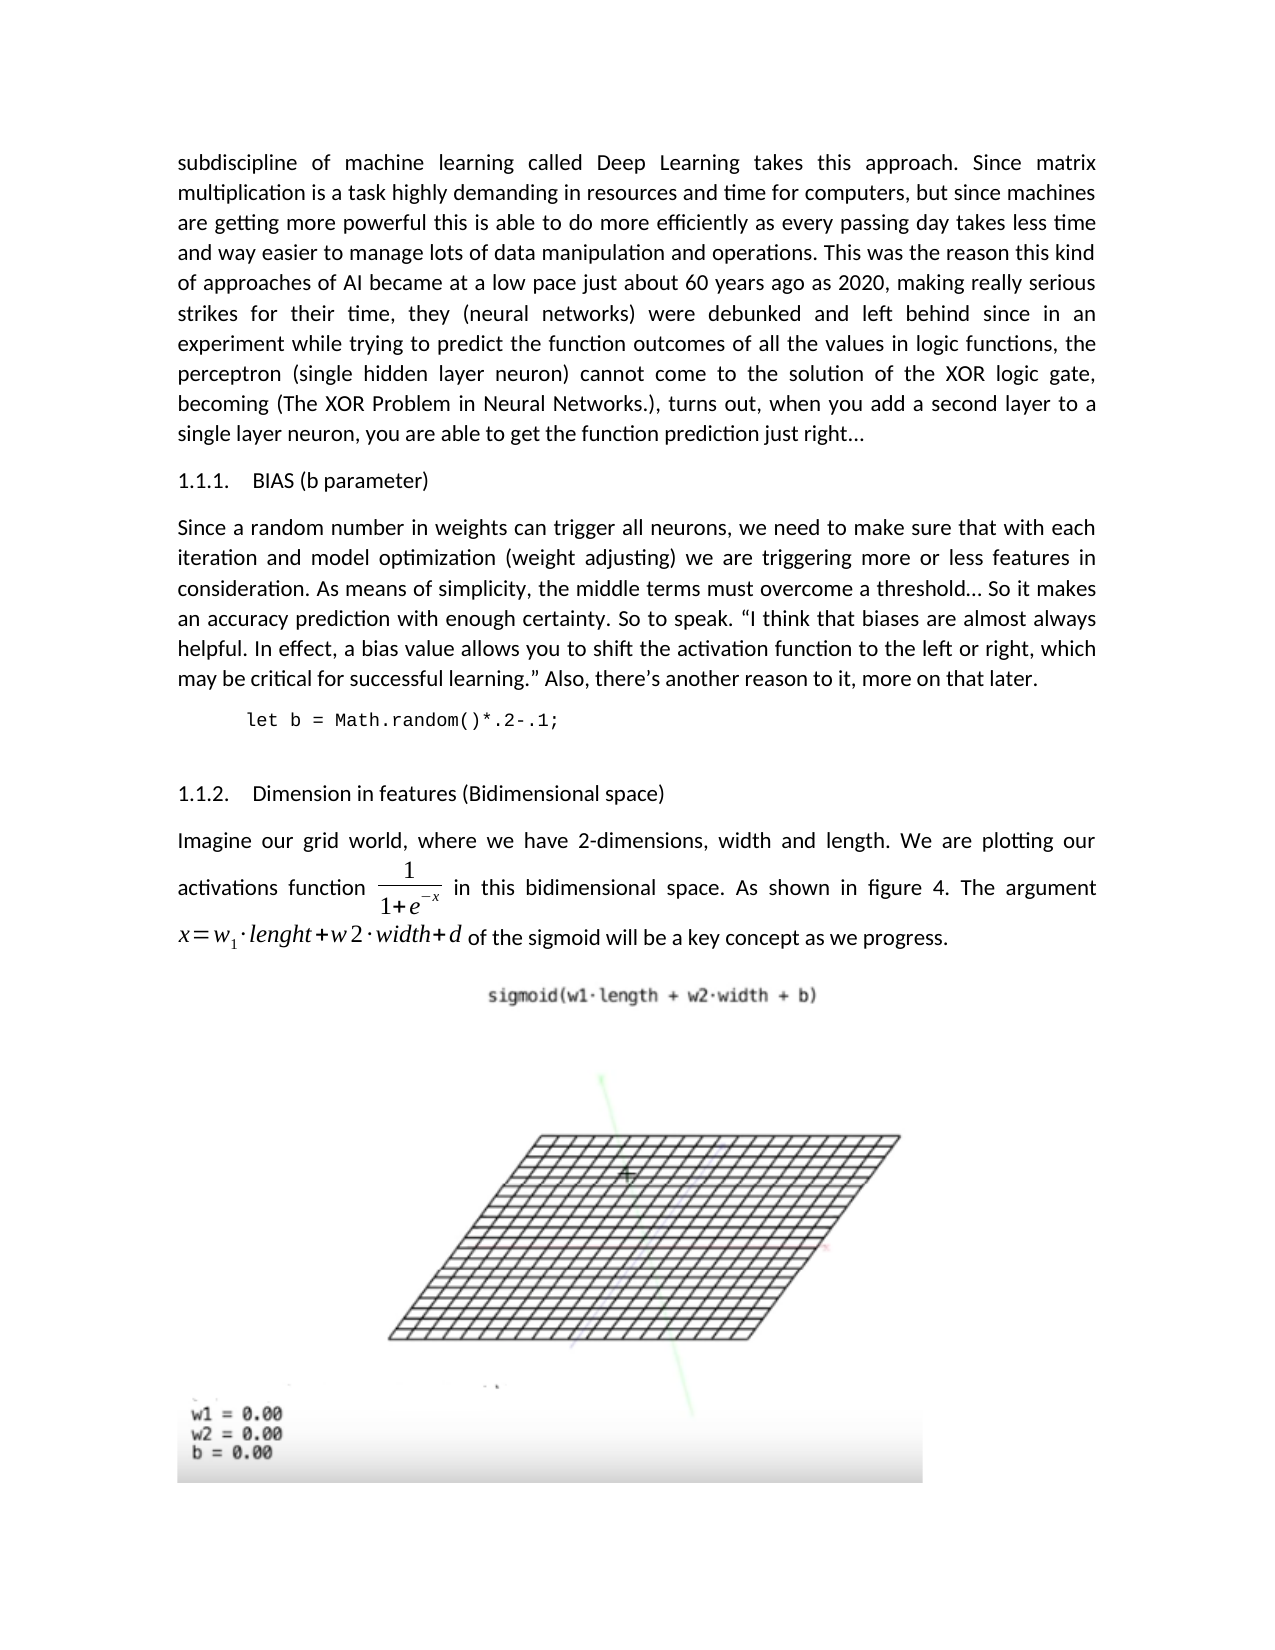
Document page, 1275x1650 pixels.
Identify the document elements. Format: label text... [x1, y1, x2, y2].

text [177, 148, 1098, 447]
list Dimension in features (Bidimensional space) [177, 779, 1098, 807]
text Since a random number in weights can trigger all neurons, we need to make sure that with each iteration and model optimization (weight adjusting) we are triggering more or less features in consideration. As means of simplicity, the middle terms must overcome a threshold… So it makes an accuracy prediction with enough certainty. So to speak. “I think that biases are almost always helpful. In effect, a bias value allows you to shift the activation function to the left or right, which may be critical for successful learning.” Also, there’s another reason to it, more on that later. [177, 513, 1098, 692]
text Imagine our grid world, where we have 2-dimensions, width and length. We are plotting our activations function in this bidimensional space. As shown in figure 4. The argument of the sigmoid will be a key concept as we progress. [177, 826, 1098, 952]
list BIAS (b parameter) [177, 466, 1098, 494]
picture [177, 971, 923, 1483]
text let b = Math.random()*.2-.1; [177, 711, 1098, 732]
